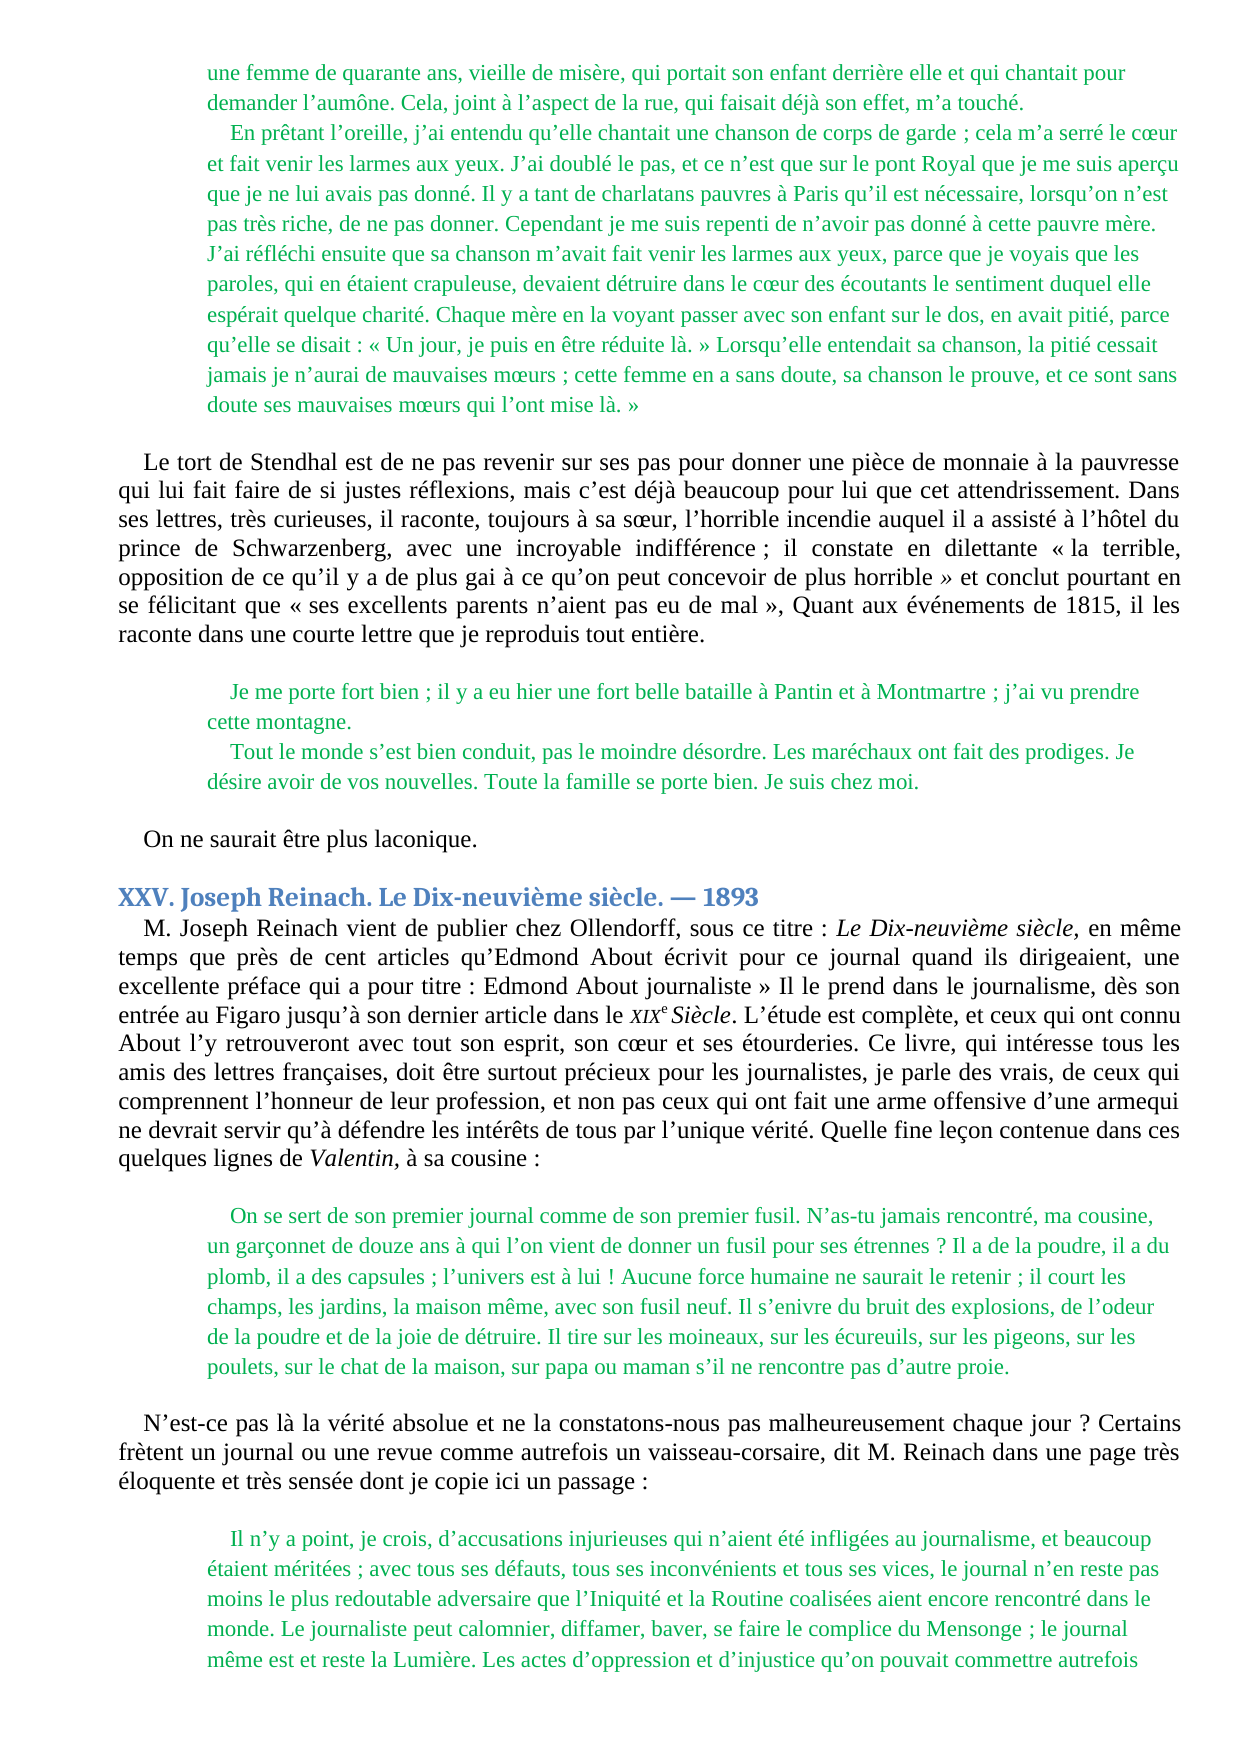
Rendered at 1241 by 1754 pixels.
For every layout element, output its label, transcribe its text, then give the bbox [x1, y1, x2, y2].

text On ne saurait être plus laconique. [118, 824, 1181, 852]
text N’est-ce pas là la vérité absolue et ne la constatons-nous pas malheureusement chaque jour ? Certains frètent un journal ou une revue comme autrefois un vaisseau-corsaire, dit M. Reinach dans une page très éloquente et très sensée dont je copie ici un passage : [118, 1408, 1181, 1495]
text On se sert de son premier journal comme de son premier fusil. N’as-tu jamais rencontré, ma cousine, un garçonnet de douze ans à qui l’on vient de donner un fusil pour ses étrennes ? Il a de la poudre, il a du plomb, il a des capsules ; l’univers est à lui ! Aucune force humaine ne saurait le retenir ; il court les champs, les jardins, la maison même, avec son fusil neuf. Il s’enivre du bruit des explosions, de l’odeur de la poudre et de la joie de détruire. Il tire sur les moineaux, sur les écureuils, sur les pigeons, sur les poulets, sur le chat de la maison, sur papa ou maman s’il ne rencontre pas d’autre proie. [207, 1202, 1181, 1380]
subtitle XXV. Joseph Reinach. Le Dix-neuvième siècle. — 1893 [118, 882, 1181, 913]
text En prêtant l’oreille, j’ai entendu qu’elle chantait une chanson de corps de garde ; cela m’a serré le cœur et fait venir les larmes aux yeux. J’ai doublé le pas, et ce n’est que sur le pont Royal que je me suis aperçu que je ne lui avais pas donné. Il y a tant de charlatans pauvres à Paris qu’il est nécessaire, lorsqu’on n’est pas très riche, de ne pas donner. Cependant je me suis repenti de n’avoir pas donné à cette pauvre mère. J’ai réfléchi ensuite que sa chanson m’avait fait venir les larmes aux yeux, parce que je voyais que les paroles, qui en étaient crapuleuse, devaient détruire dans le cœur des écoutants le sentiment duquel elle espérait quelque charité. Chaque mère en la voyant passer avec son enfant sur le dos, en avait pitié, parce qu’elle se disait : « Un jour, je puis en être réduite là. » Lorsqu’elle entendait sa chanson, la pitié cessait jamais je n’aurai de mauvaises mœurs ; cette femme en a sans doute, sa chanson le prouve, et ce sont sans doute ses mauvaises mœurs qui l’ont mise là. » [207, 119, 1181, 418]
text M. Joseph Reinach vient de publier chez Ollendorff, sous ce titre : Le Dix-neuvième siècle, en même temps que près de cent articles qu’Edmond About écrivit pour ce journal quand ils dirigeaient, une excellente préface qui a pour titre : Edmond About journaliste » Il le prend dans le journalisme, dès son entrée au Figaro jusqu’à son dernier article dans le xixe Siècle. L’étude est complète, et ceux qui ont connu About l’y retrouveront avec tout son esprit, son cœur et ses étourderies. Ce livre, qui intéresse tous les amis des lettres françaises, doit être surtout précieux pour les journalistes, je parle des vrais, de ceux qui comprennent l’honneur de leur profession, et non pas ceux qui ont fait une arme offensive d’une armequi ne devrait servir qu’à défendre les intérêts de tous par l’unique vérité. Quelle fine leçon contenue dans ces quelques lignes de Valentin, à sa cousine : [118, 913, 1181, 1172]
text Tout le monde s’est bien conduit, pas le moindre désordre. Les maréchaux ont fait des prodiges. Je désire avoir de vos nouvelles. Toute la famille se porte bien. Je suis chez moi. [207, 738, 1181, 795]
text Je me porte fort bien ; il y a eu hier une fort belle bataille à Pantin et à Montmartre ; j’ai vu prendre cette montagne. [207, 678, 1181, 734]
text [207, 59, 1181, 116]
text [207, 1525, 1181, 1672]
text Le tort de Stendhal est de ne pas revenir sur ses pas pour donner une pièce de monnaie à la pauvresse qui lui fait faire de si justes réflexions, mais c’est déjà beaucoup pour lui que cet attendrissement. Dans ses lettres, très curieuses, il raconte, toujours à sa sœur, l’horrible incendie auquel il a assisté à l’hôtel du prince de Schwarzenberg, avec une incroyable indifférence ; il constate en dilettante « la terrible, opposition de ce qu’il y a de plus gai à ce qu’on peut concevoir de plus horrible » et conclut pourtant en se félicitant que « ses excellents parents n’aient pas eu de mal », Quant aux événements de 1815, il les raconte dans une courte lettre que je reproduis tout entière. [118, 447, 1181, 648]
